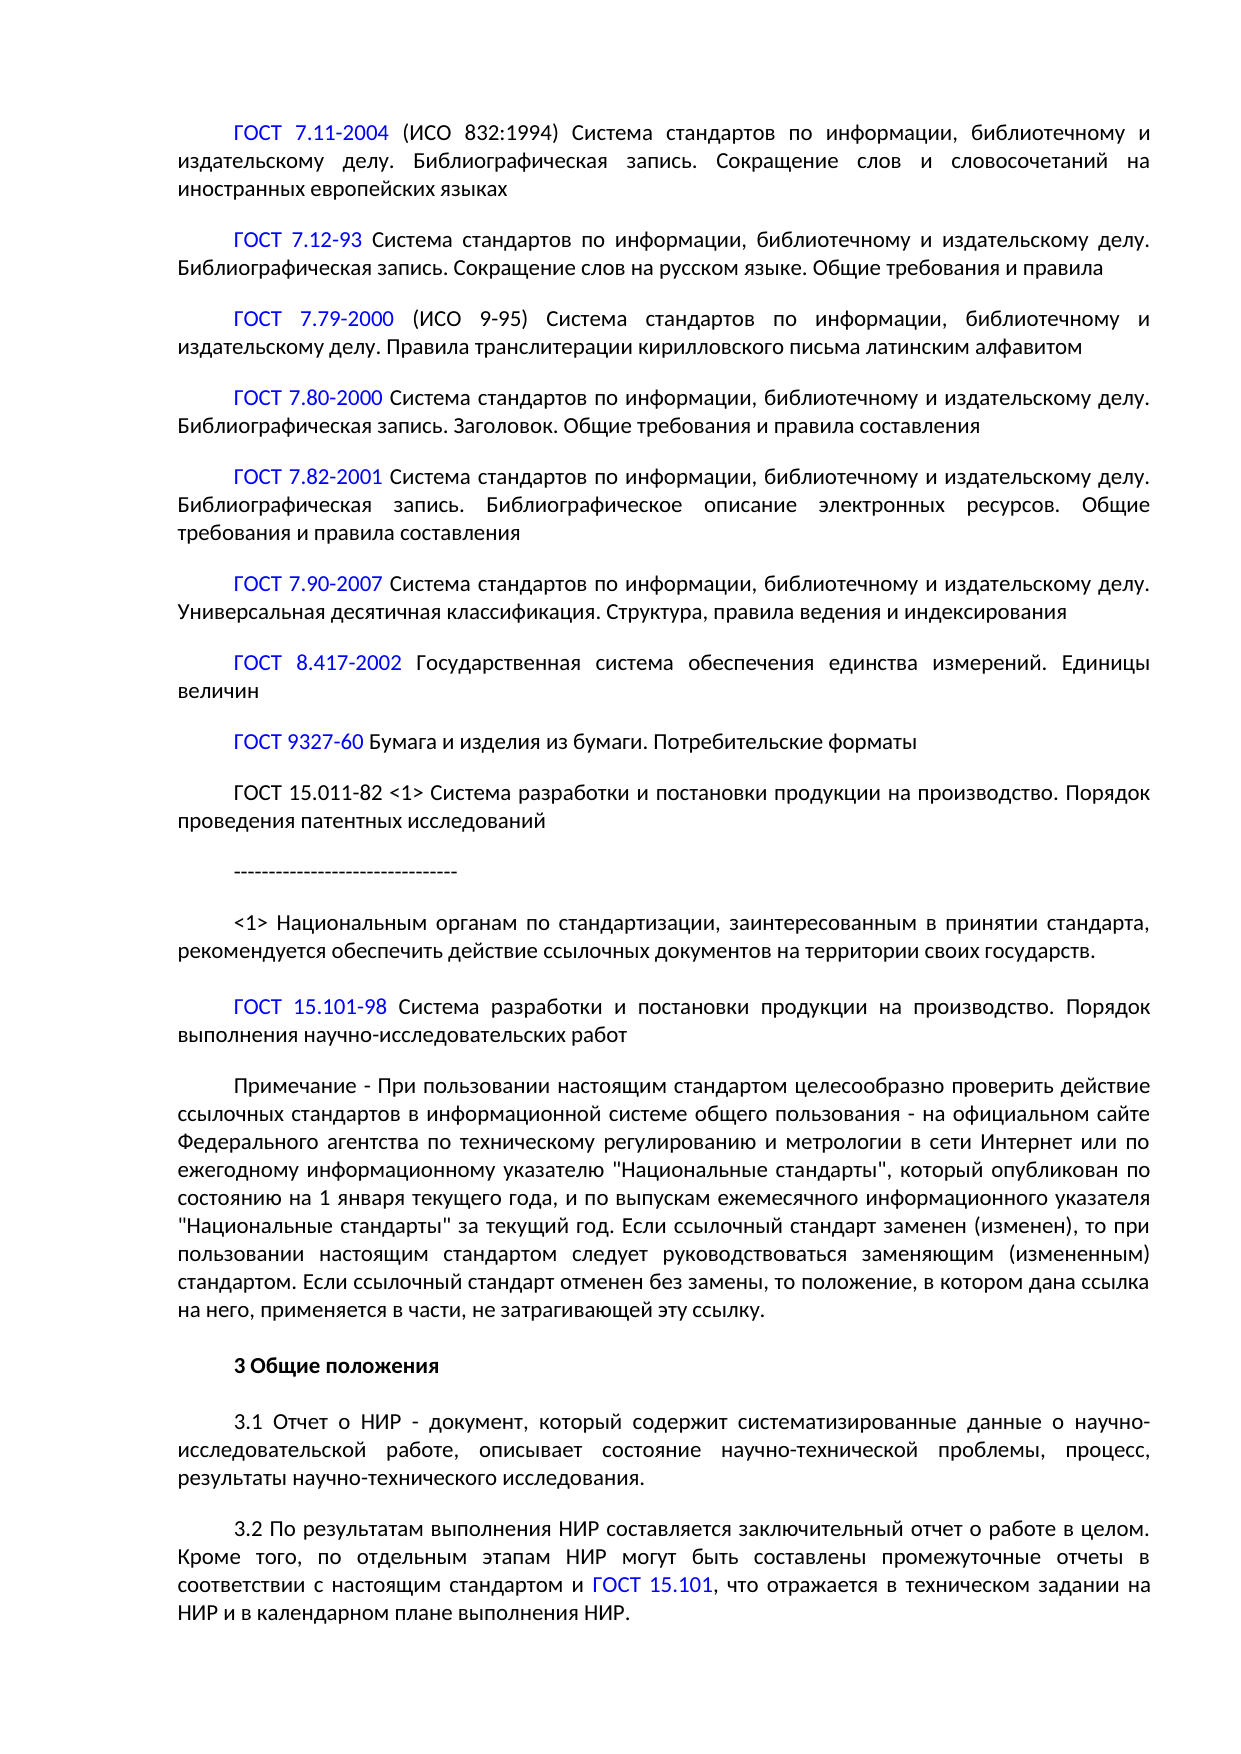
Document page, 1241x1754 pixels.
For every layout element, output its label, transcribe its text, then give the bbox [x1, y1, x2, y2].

text ГОСТ 15.101-98 Система разработки и постановки продукции на производство. Порядок выполнения научно-исследовательских работ [177, 992, 1152, 1048]
text Примечание - При пользовании настоящим стандартом целесообразно проверить действие ссылочных стандартов в информационной системе общего пользования - на официальном сайте Федерального агентства по техническому регулированию и метрологии в сети Интернет или по ежегодному информационному указателю "Национальные стандарты", который опубликован по состоянию на 1 января текущего года, и по выпускам ежемесячного информационного указателя "Национальные стандарты" за текущий год. Если ссылочный стандарт заменен (изменен), то при пользовании настоящим стандартом следует руководствоваться заменяющим (измененным) стандартом. Если ссылочный стандарт отменен без замены, то положение, в котором дана ссылка на него, применяется в части, не затрагивающей эту ссылку. [177, 1071, 1152, 1323]
text ГОСТ 7.79-2000 (ИСО 9-95) Система стандартов по информации, библиотечному и издательскому делу. Правила транслитерации кирилловского письма латинским алфавитом [177, 304, 1152, 360]
text ГОСТ 7.11-2004 (ИСО 832:1994) Система стандартов по информации, библиотечному и издательскому делу. Библиографическая запись. Сокращение слов и словосочетаний на иностранных европейских языках [177, 118, 1152, 202]
text ГОСТ 7.12-93 Система стандартов по информации, библиотечному и издательскому делу. Библиографическая запись. Сокращение слов на русском языке. Общие требования и правила [177, 225, 1152, 281]
text ГОСТ 7.82-2001 Система стандартов по информации, библиотечному и издательскому делу. Библиографическая запись. Библиографическое описание электронных ресурсов. Общие требования и правила составления [177, 462, 1152, 546]
text ГОСТ 7.90-2007 Система стандартов по информации, библиотечному и издательскому делу. Универсальная десятичная классификация. Структура, правила ведения и индексирования [177, 569, 1152, 625]
text ГОСТ 8.417-2002 Государственная система обеспечения единства измерений. Единицы величин [177, 648, 1152, 704]
text <1> Национальным органам по стандартизации, заинтересованным в принятии стандарта, рекомендуется обеспечить действие ссылочных документов на территории своих государств. [177, 908, 1152, 964]
text -------------------------------- [177, 857, 1152, 885]
title 3 Общие положения [177, 1351, 1152, 1379]
text ГОСТ 15.011-82 <1> Система разработки и постановки продукции на производство. Порядок проведения патентных исследований [177, 778, 1152, 834]
text ГОСТ 9327-60 Бумага и изделия из бумаги. Потребительские форматы [177, 727, 1152, 755]
text ГОСТ 7.80-2000 Система стандартов по информации, библиотечному и издательскому делу. Библиографическая запись. Заголовок. Общие требования и правила составления [177, 383, 1152, 439]
text 3.2 По результатам выполнения НИР составляется заключительный отчет о работе в целом. Кроме того, по отдельным этапам НИР могут быть составлены промежуточные отчеты в соответствии с настоящим стандартом и ГОСТ 15.101, что отражается в техническом задании на НИР и в календарном плане выполнения НИР. [177, 1514, 1152, 1626]
text 3.1 Отчет о НИР - документ, который содержит систематизированные данные о научно-исследовательской работе, описывает состояние научно-технической проблемы, процесс, результаты научно-технического исследования. [177, 1407, 1152, 1491]
